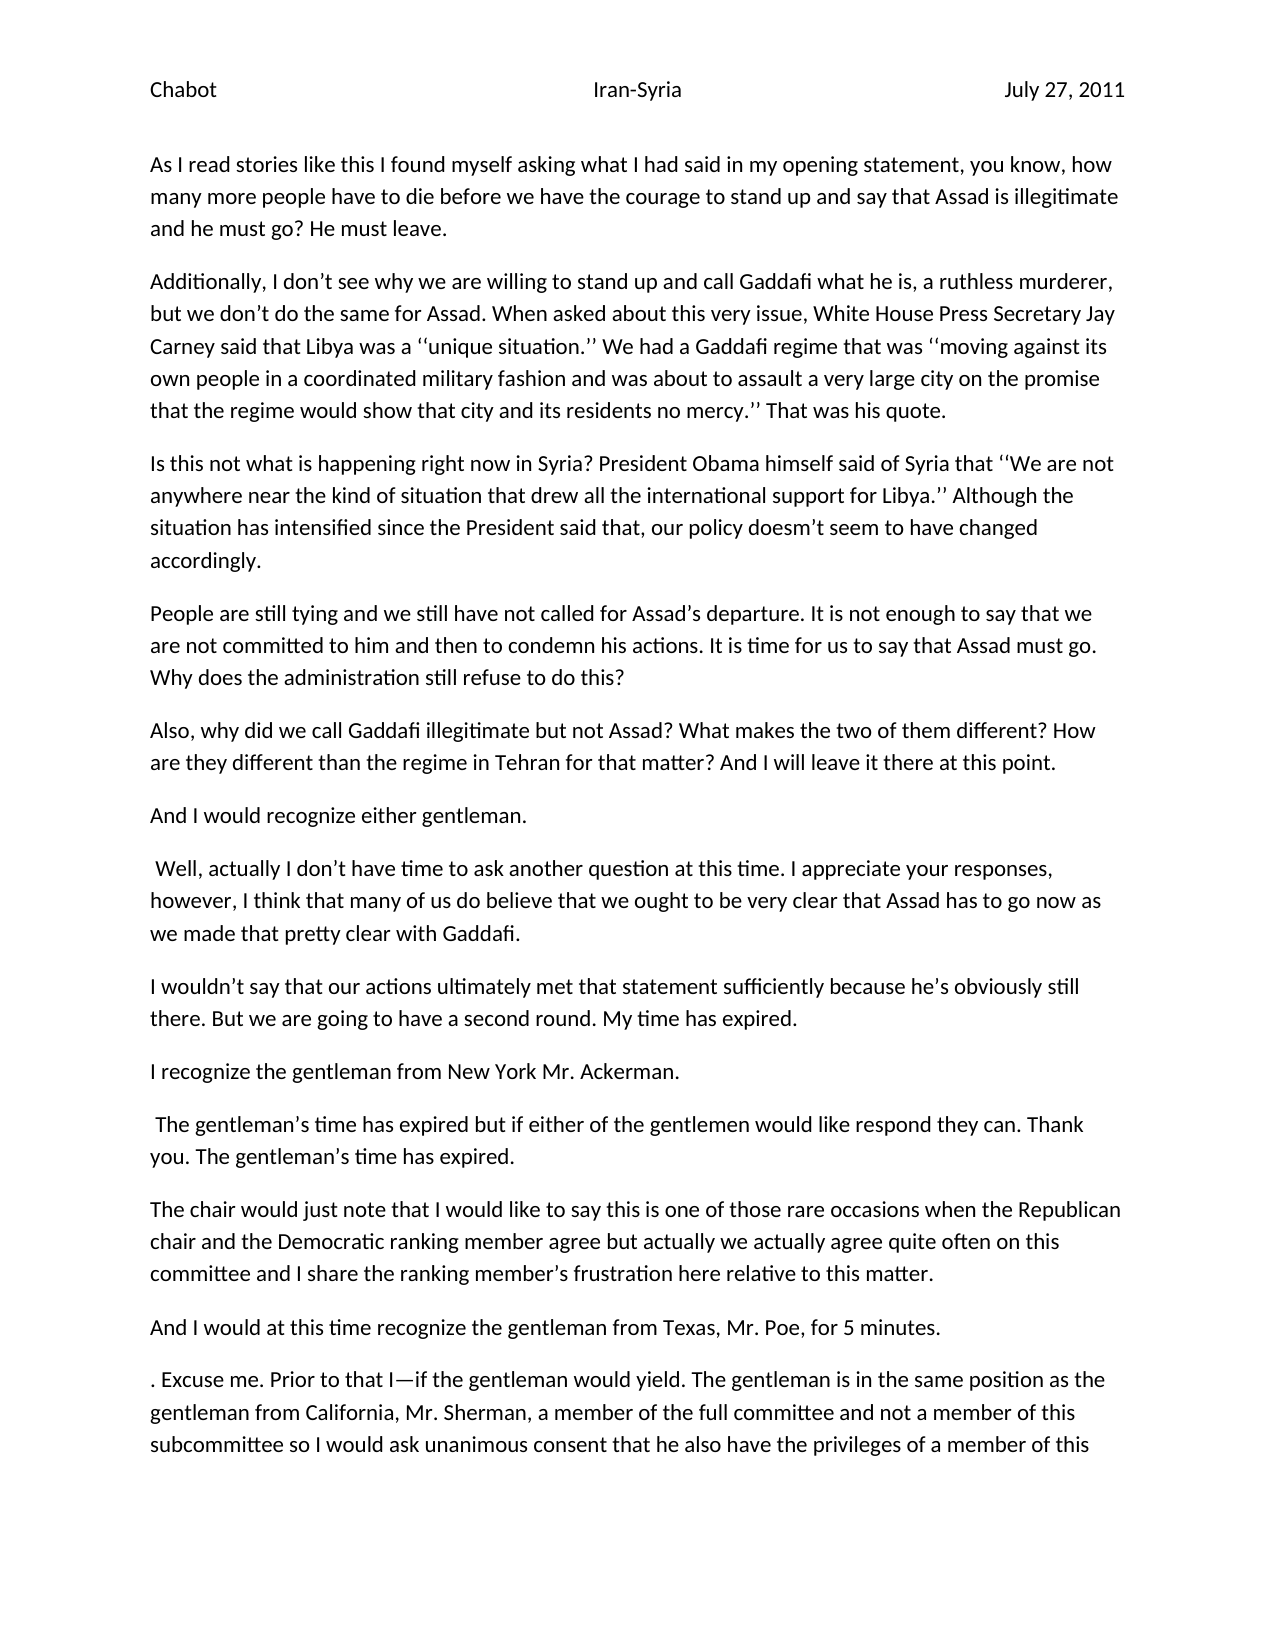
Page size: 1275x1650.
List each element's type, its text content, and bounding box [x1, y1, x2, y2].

text The gentleman’s time has expired but if either of the gentlemen would like respond they can. Thank you. The gentleman’s time has expired. [150, 1110, 1125, 1170]
text I wouldn’t say that our actions ultimately met that statement sufficiently because he’s obviously still there. But we are going to have a second round. My time has expired. [150, 972, 1125, 1032]
text People are still tying and we still have not called for Assad’s departure. It is not enough to say that we are not committed to him and then to condemn his actions. It is time for us to say that Assad must go. Why does the administration still refuse to do this? [150, 599, 1125, 691]
text Also, why did we call Gaddafi illegitimate but not Assad? What makes the two of them different? How are they different than the regime in Tehran for that matter? And I will leave it there at this point. [150, 716, 1125, 776]
text Is this not what is happening right now in Syria? President Obama himself said of Syria that ‘‘We are not anywhere near the kind of situation that drew all the international support for Libya.’’ Although the situation has intensified since the President said that, our policy doesm’t seem to have changed accordingly. [150, 449, 1125, 574]
text The chair would just note that I would like to say this is one of those rare occasions when the Republican chair and the Democratic ranking member agree but actually we actually agree quite often on this committee and I share the ranking member’s frustration here relative to this matter. [150, 1195, 1125, 1288]
text Well, actually I don’t have time to ask another question at this time. I appreciate your responses, however, I think that many of us do believe that we ought to be very clear that Assad has to go now as we made that pretty clear with Gaddafi. [150, 854, 1125, 947]
text As I read stories like this I found myself asking what I had said in my opening statement, you know, how many more people have to die before we have the courage to stand up and say that Assad is illegitimate and he must go? He must leave. [150, 150, 1125, 242]
text And I would recognize either gentleman. [150, 801, 1125, 829]
text Additionally, I don’t see why we are willing to stand up and call Gaddafi what he is, a ruthless murderer, but we don’t do the same for Assad. When asked about this very issue, White House Press Secretary Jay Carney said that Libya was a ‘‘unique situation.’’ We had a Gaddafi regime that was ‘‘moving against its own people in a coordinated military fashion and was about to assault a very large city on the promise that the regime would show that city and its residents no mercy.’’ That was his quote. [150, 267, 1125, 424]
text I recognize the gentleman from New York Mr. Ackerman. [150, 1057, 1125, 1085]
text And I would at this time recognize the gentleman from Texas, Mr. Poe, for 5 minutes. [150, 1313, 1125, 1341]
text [150, 1366, 1125, 1458]
